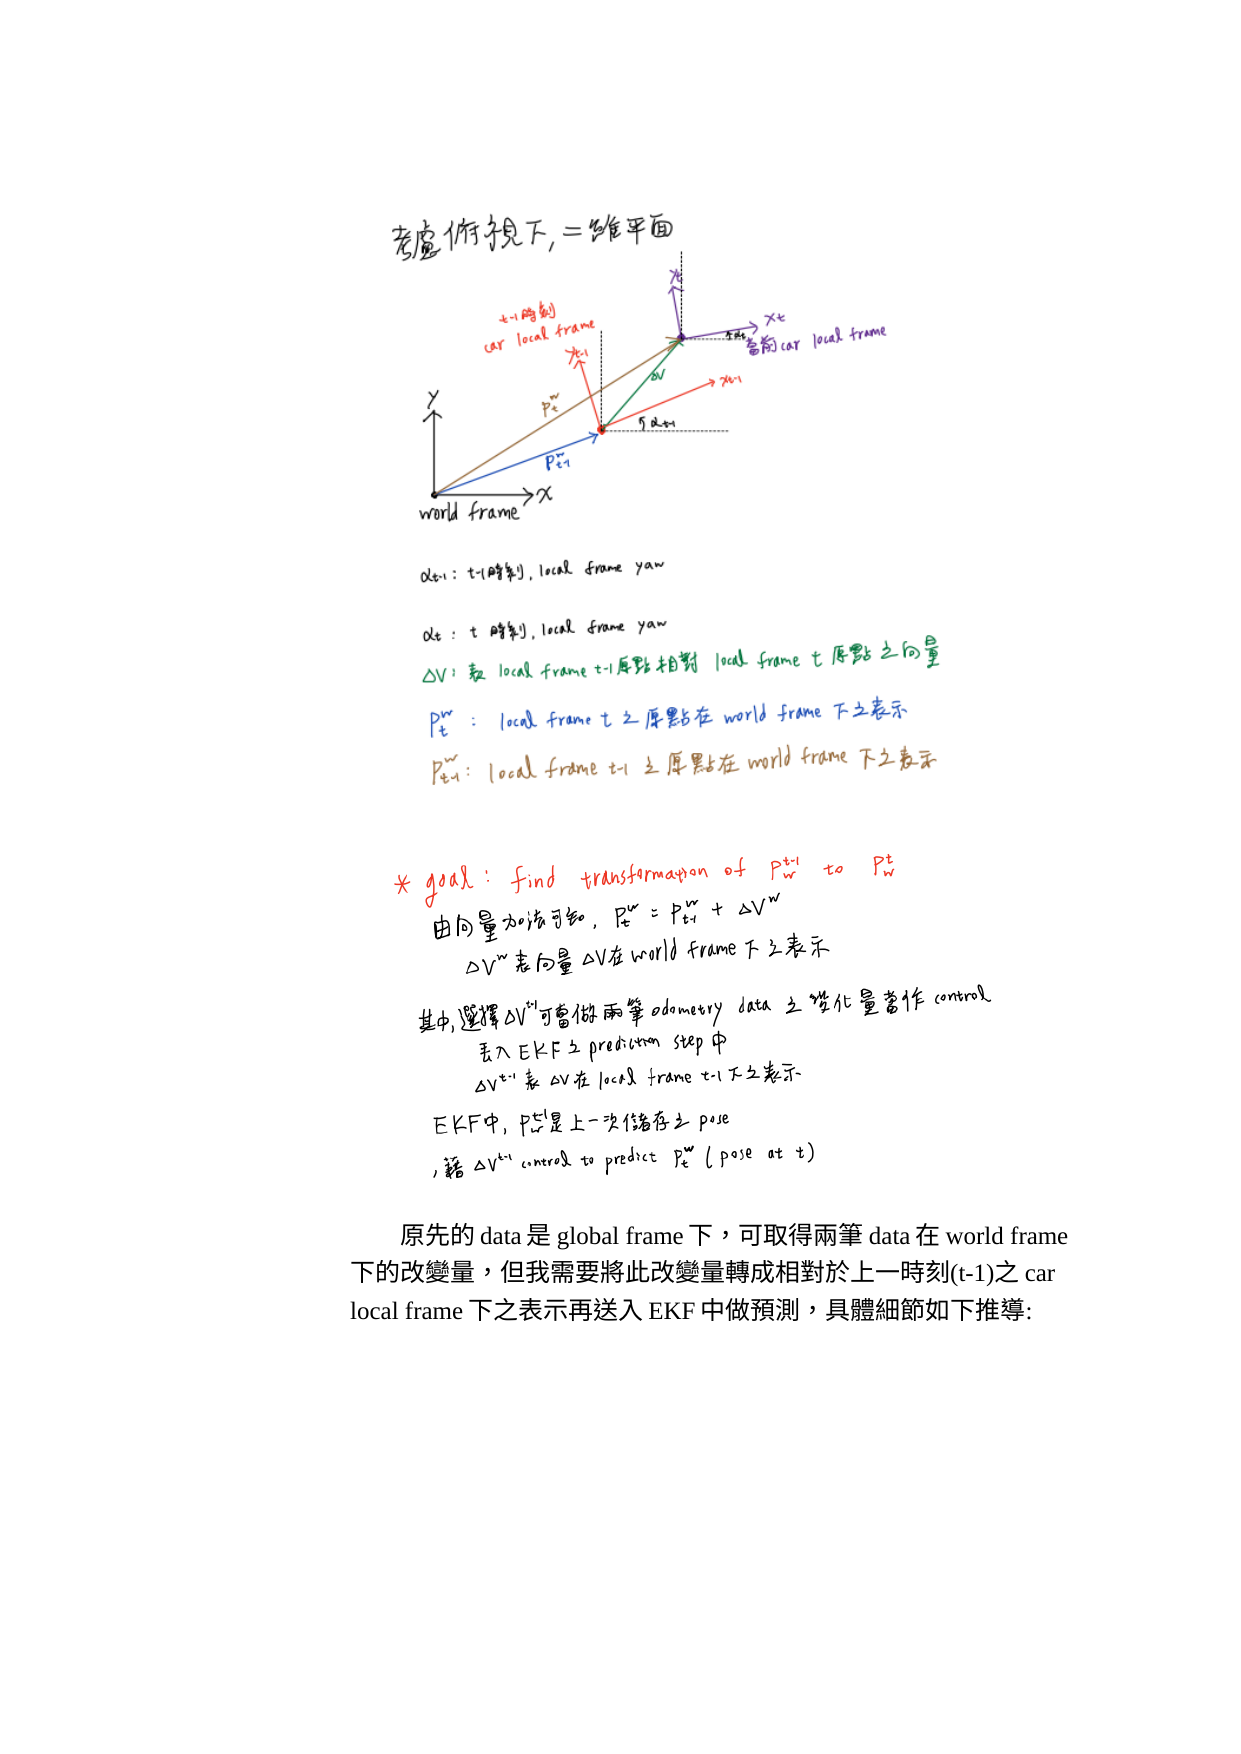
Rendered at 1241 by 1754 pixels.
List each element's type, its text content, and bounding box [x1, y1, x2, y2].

picture [376, 839, 1018, 1212]
picture [364, 212, 997, 795]
list 原先的data是global frame下，可取得兩筆data在world frame下的改變量，但我需要將此改變量轉成相對於上一時刻(t-1)之car local frame下之表示再送入EKF中做預測，具體細節如下推導: [350, 1214, 1090, 1327]
